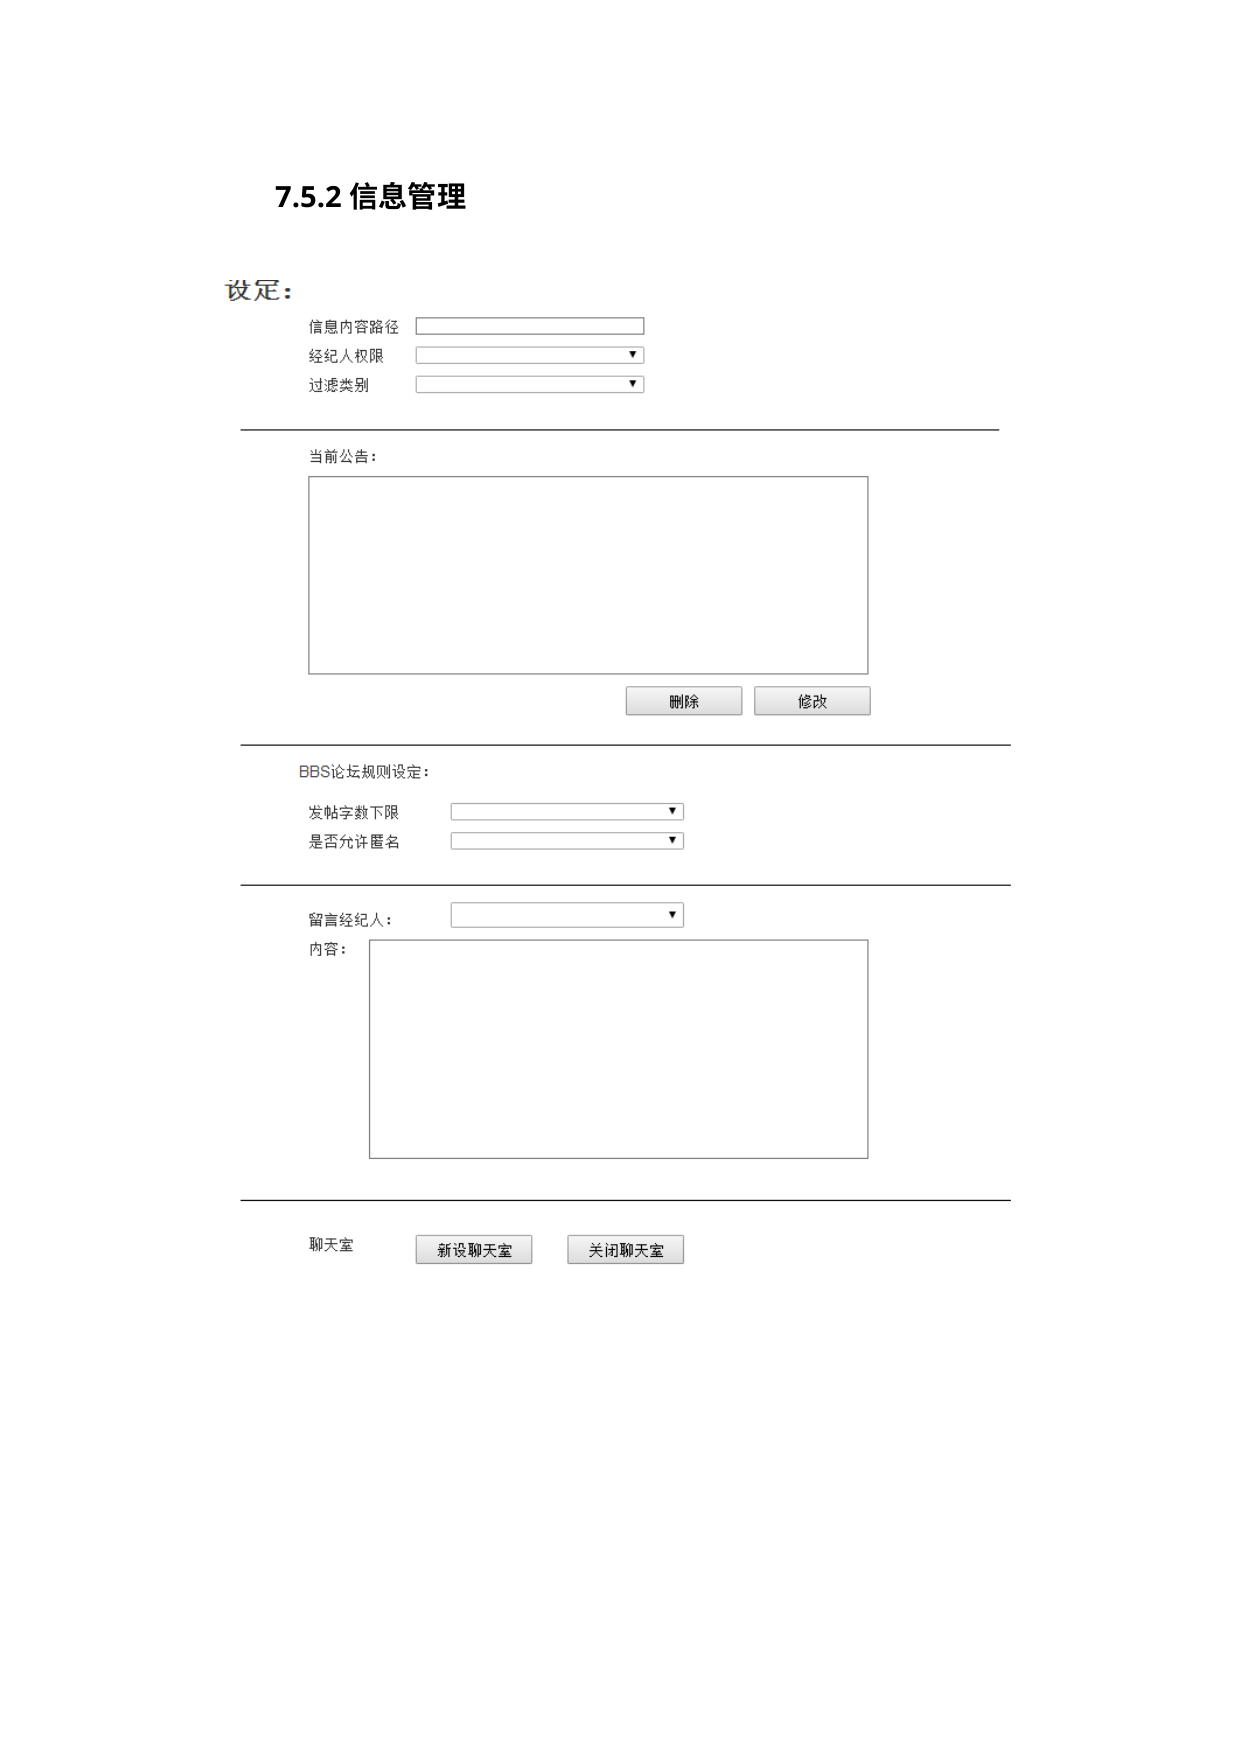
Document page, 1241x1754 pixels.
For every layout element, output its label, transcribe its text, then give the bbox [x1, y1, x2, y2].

picture [187, 280, 1053, 1305]
subtitle 7.5.2 信息管理 [187, 162, 1053, 227]
